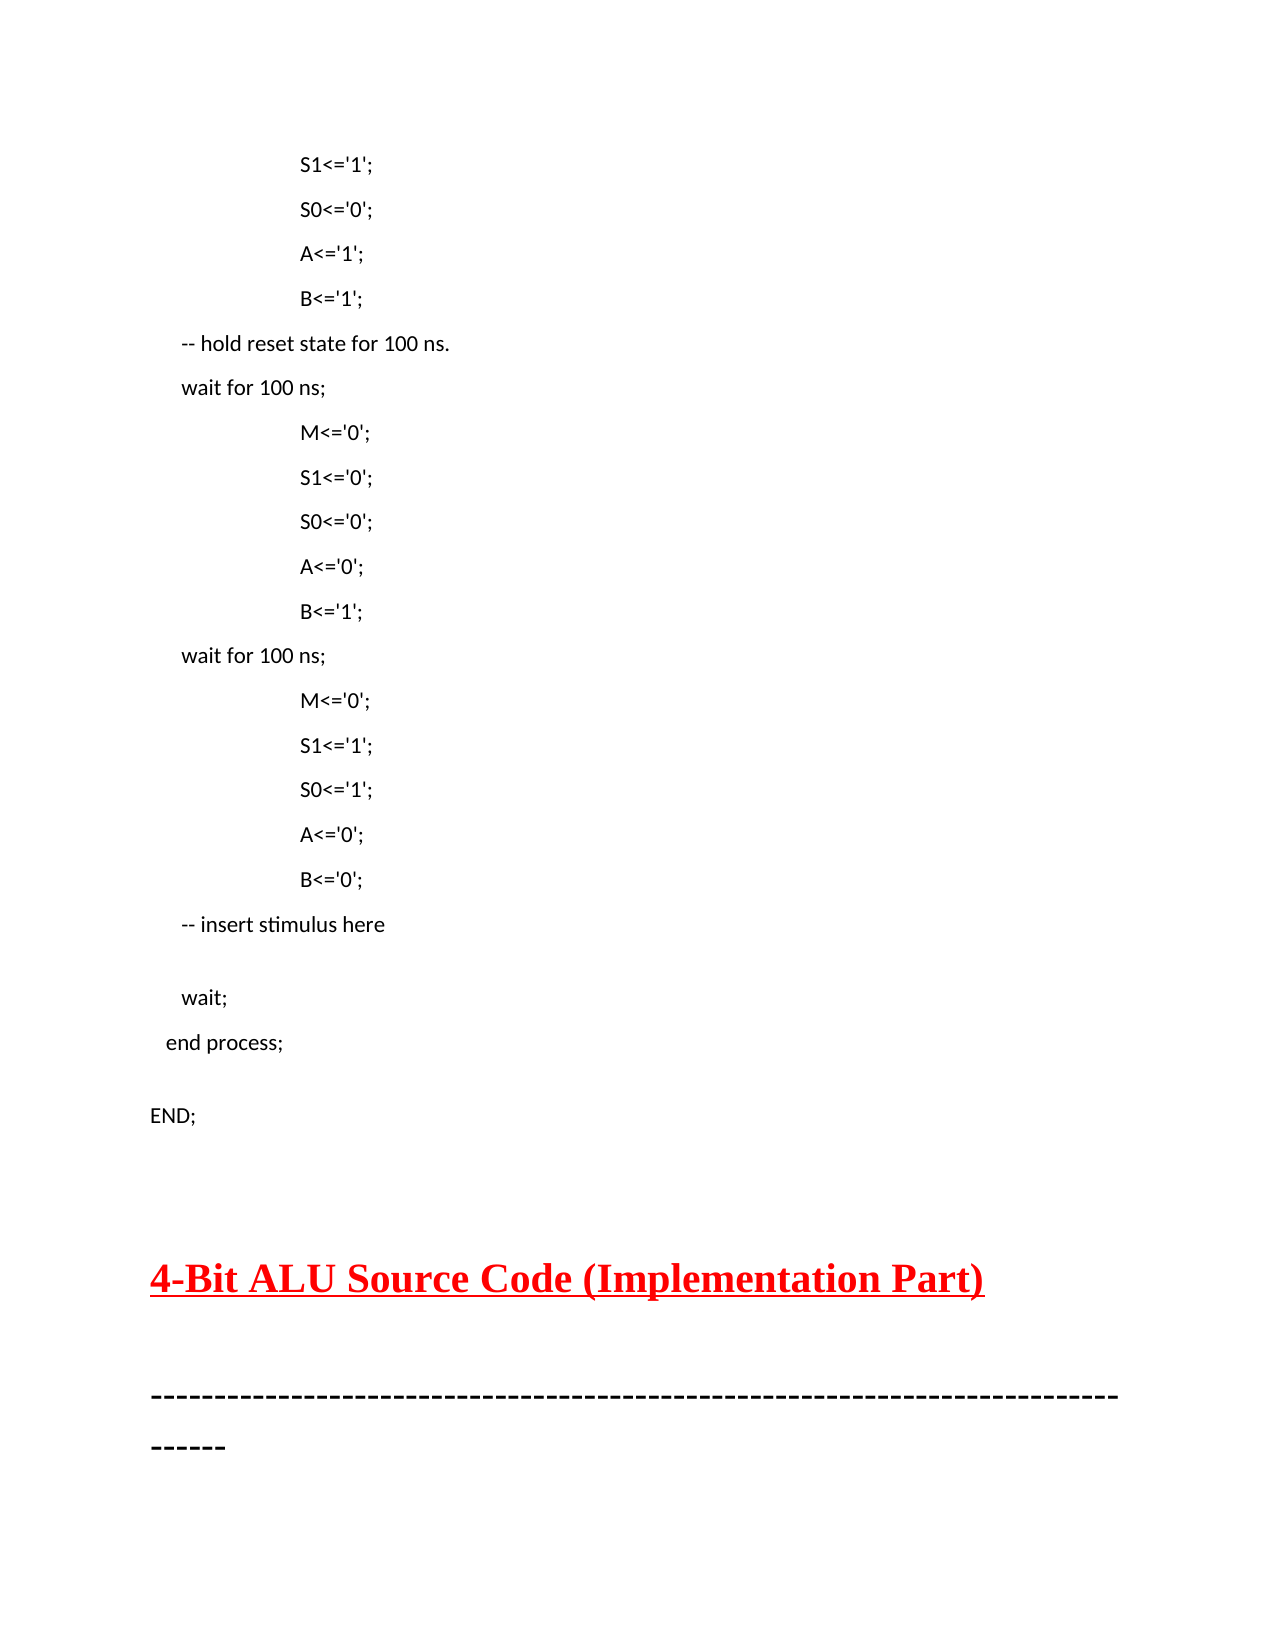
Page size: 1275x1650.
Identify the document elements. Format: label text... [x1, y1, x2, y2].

text wait for 100 ns; [150, 642, 1125, 669]
text end process; [150, 1028, 1125, 1056]
text END; [150, 1101, 1125, 1129]
text ---------------------------------------------------------------------------------- [150, 1369, 1125, 1471]
text -- insert stimulus here [150, 910, 1125, 938]
text -- hold reset state for 100 ns. [150, 329, 1125, 357]
text S0<='1'; [150, 776, 1125, 804]
text B<='1'; [150, 284, 1125, 312]
text A<='0'; [150, 552, 1125, 580]
text B<='0'; [150, 865, 1125, 893]
text M<='0'; [150, 686, 1125, 714]
text A<='1'; [150, 239, 1125, 267]
text wait; [150, 983, 1125, 1011]
text B<='1'; [150, 597, 1125, 625]
text S1<='0'; [150, 463, 1125, 491]
text S0<='0'; [150, 507, 1125, 536]
text 4-Bit ALU Source Code (Implementation Part) [150, 1253, 1125, 1301]
text S0<='0'; [150, 195, 1125, 223]
text S1<='1'; [150, 731, 1125, 759]
text wait for 100 ns; [150, 373, 1125, 401]
text M<='0'; [150, 418, 1125, 446]
text S1<='1'; [150, 150, 1125, 178]
text A<='0'; [150, 820, 1125, 848]
